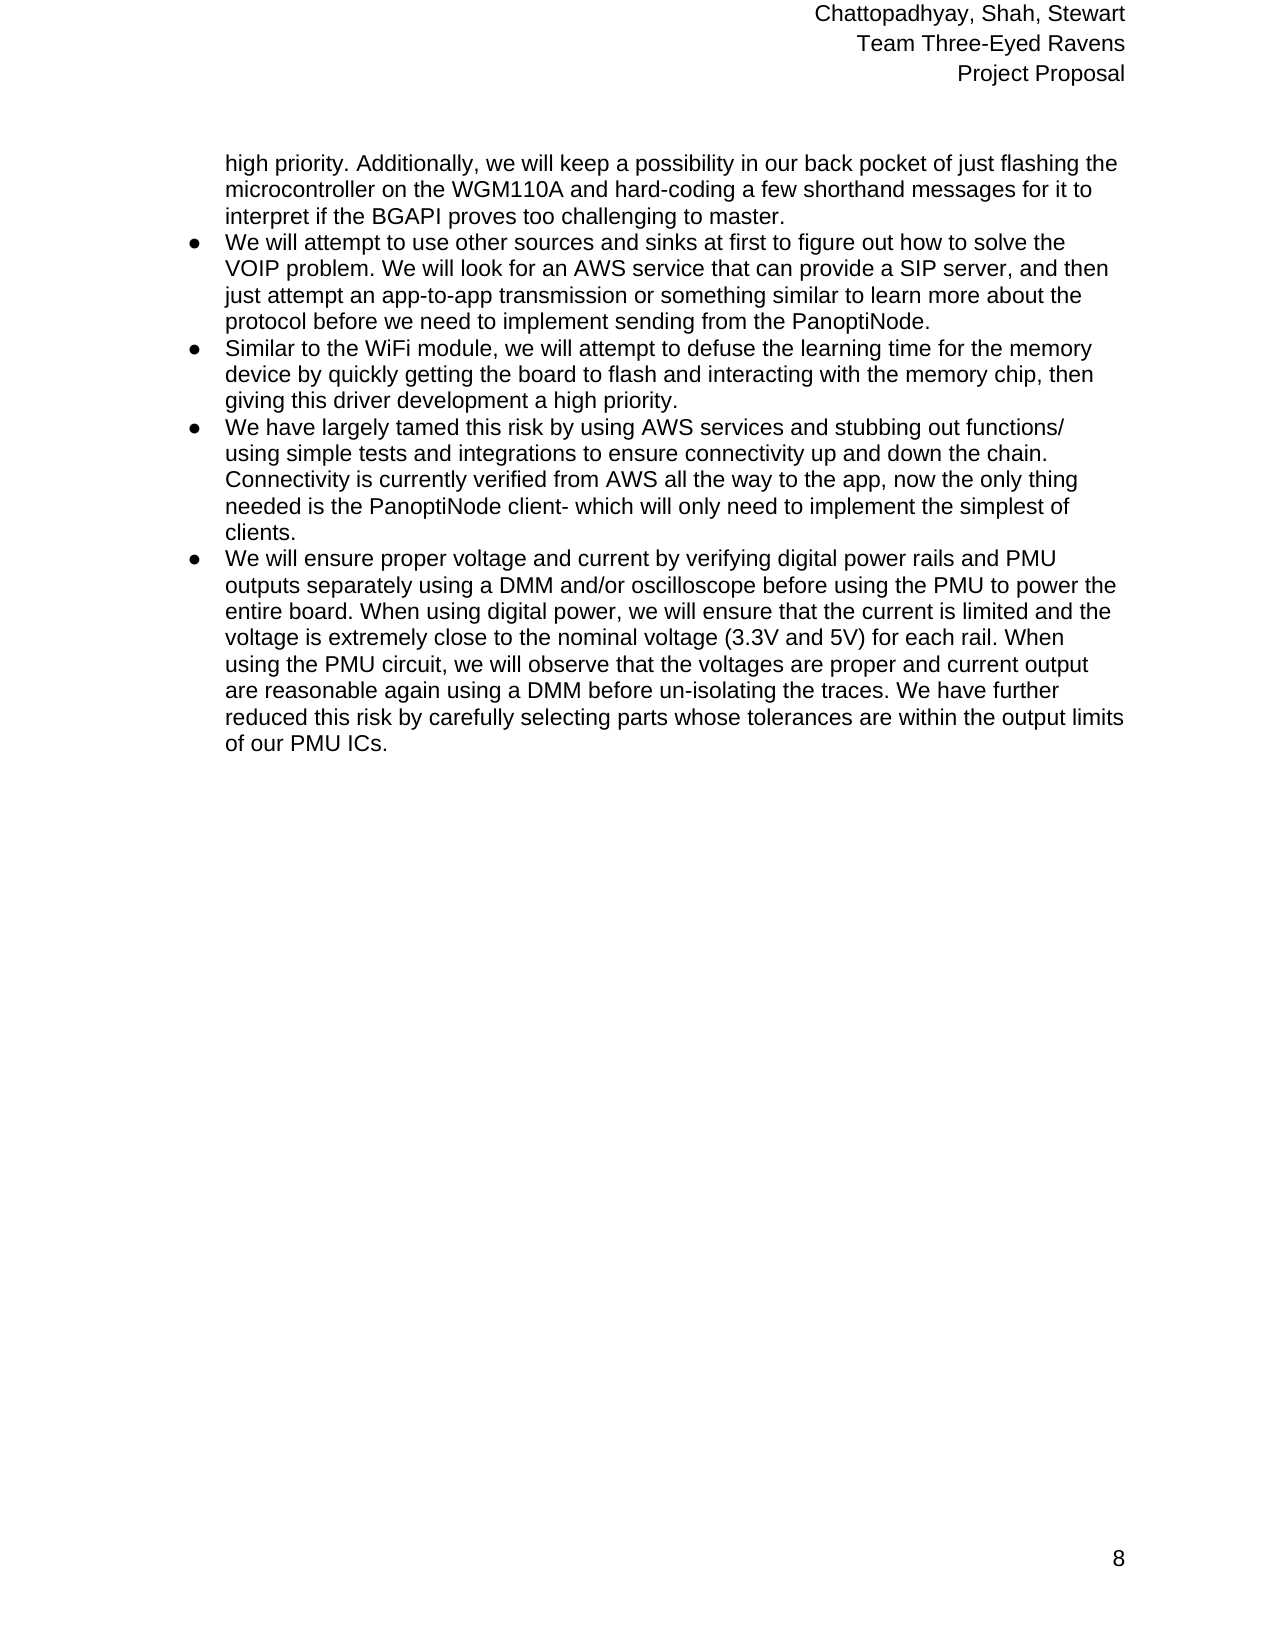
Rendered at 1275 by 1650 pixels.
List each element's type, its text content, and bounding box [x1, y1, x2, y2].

list We have largely tamed this risk by using AWS services and stubbing out functions/ using simple tests and integrations to ensure connectivity up and down the chain. Connectivity is currently verified from AWS all the way to the app, now the only thing needed is the PanoptiNode client- which will only need to implement the simplest of clients. [187, 413, 1125, 545]
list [187, 150, 1125, 229]
list We will attempt to use other sources and sinks at first to figure out how to solve the VOIP problem. We will look for an AWS service that can provide a SIP server, and then just attempt an app-to-app transmission or something similar to learn more about the protocol before we need to implement sending from the PanoptiNode. [187, 229, 1125, 334]
list Similar to the WiFi module, we will attempt to defuse the learning time for the memory device by quickly getting the board to flash and interacting with the memory chip, then giving this driver development a high priority. [187, 334, 1125, 413]
list We will ensure proper voltage and current by verifying digital power rails and PMU outputs separately using a DMM and/or oscilloscope before using the PMU to power the entire board. When using digital power, we will ensure that the current is limited and the voltage is extremely close to the nominal voltage (3.3V and 5V) for each rail. When using the PMU circuit, we will observe that the voltages are proper and current output are reasonable again using a DMM before un-isolating the traces. We have further reduced this risk by carefully selecting parts whose tolerances are within the output limits of our PMU ICs. [187, 545, 1125, 756]
